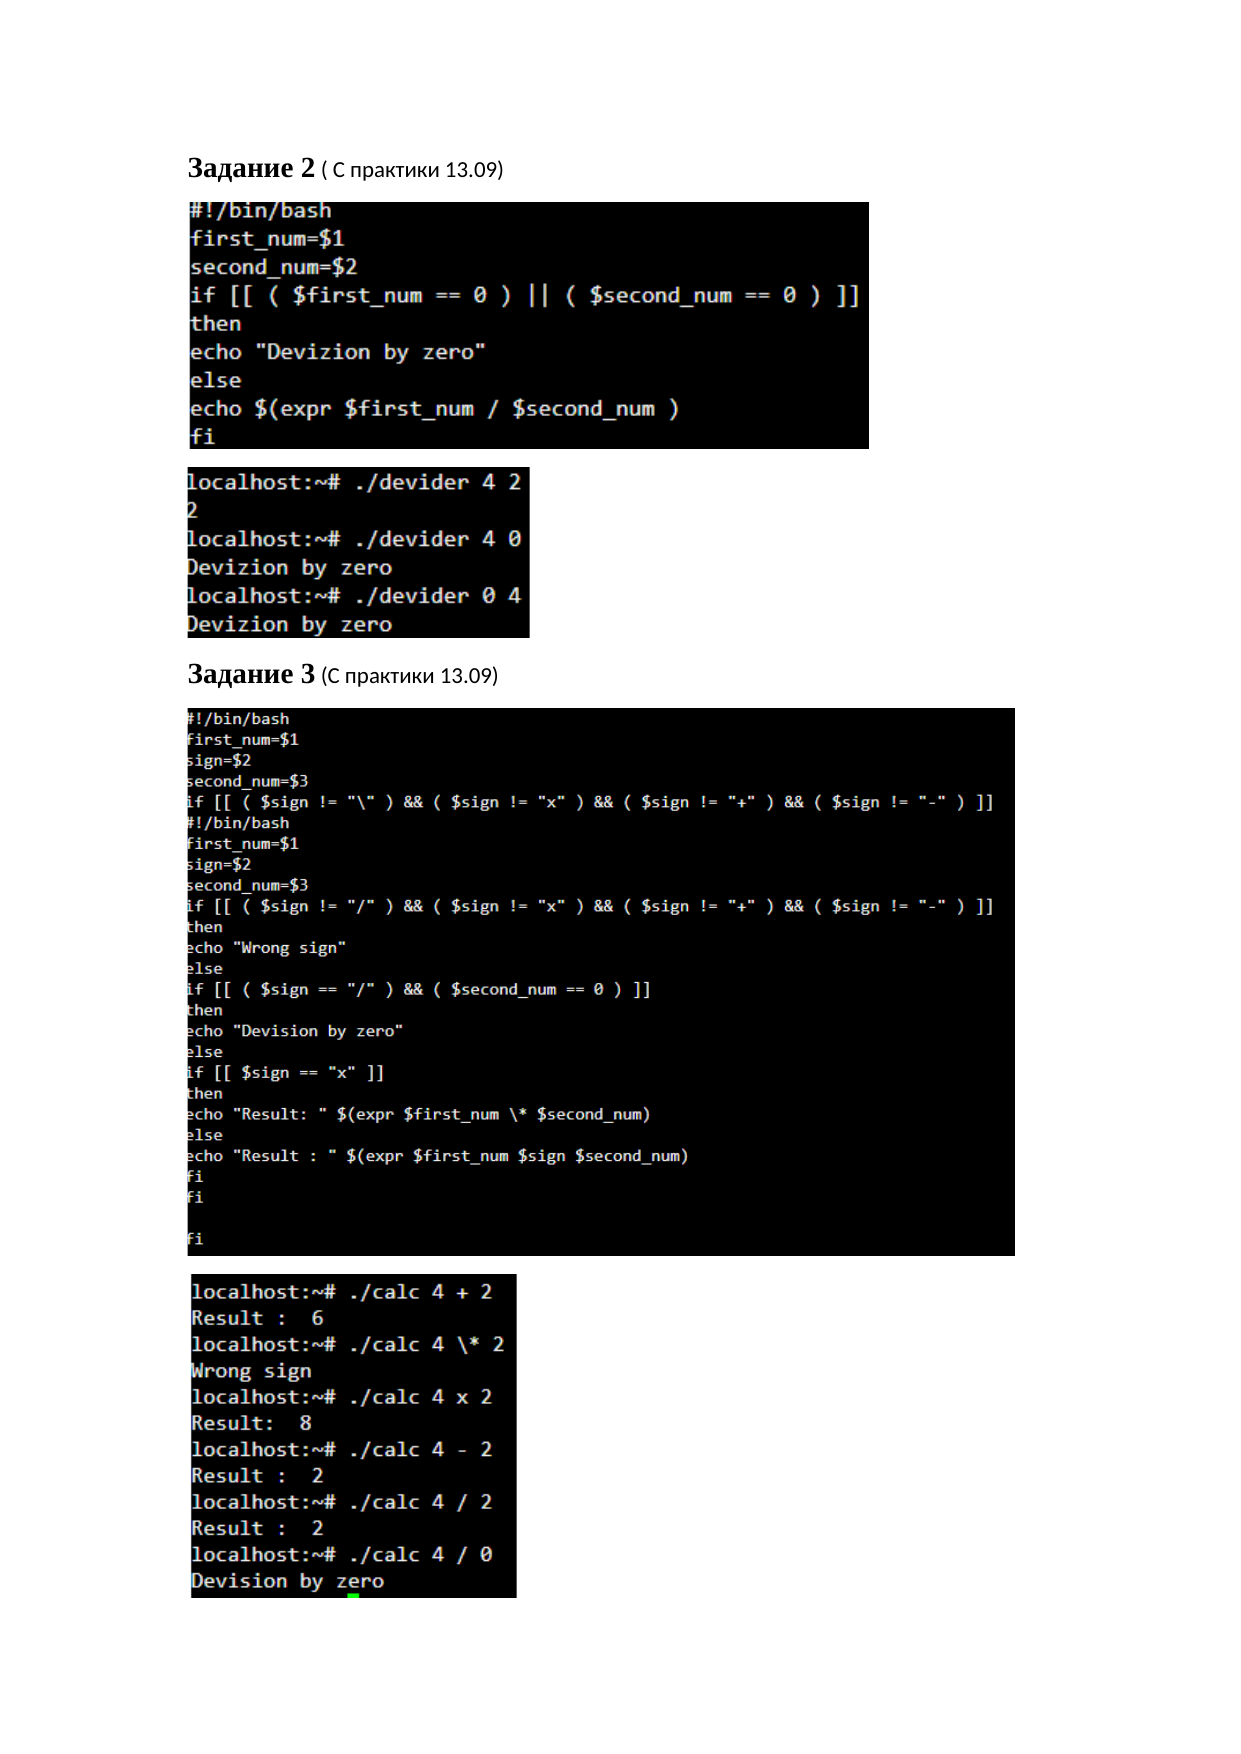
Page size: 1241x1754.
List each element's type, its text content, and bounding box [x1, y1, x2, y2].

text Задание 3 (С практики 13.09) [187, 656, 1053, 690]
picture [187, 202, 869, 449]
picture [187, 467, 530, 638]
text Задание 2 ( С практики 13.09) [187, 150, 1053, 183]
picture [187, 708, 1015, 1256]
picture [187, 1274, 517, 1598]
